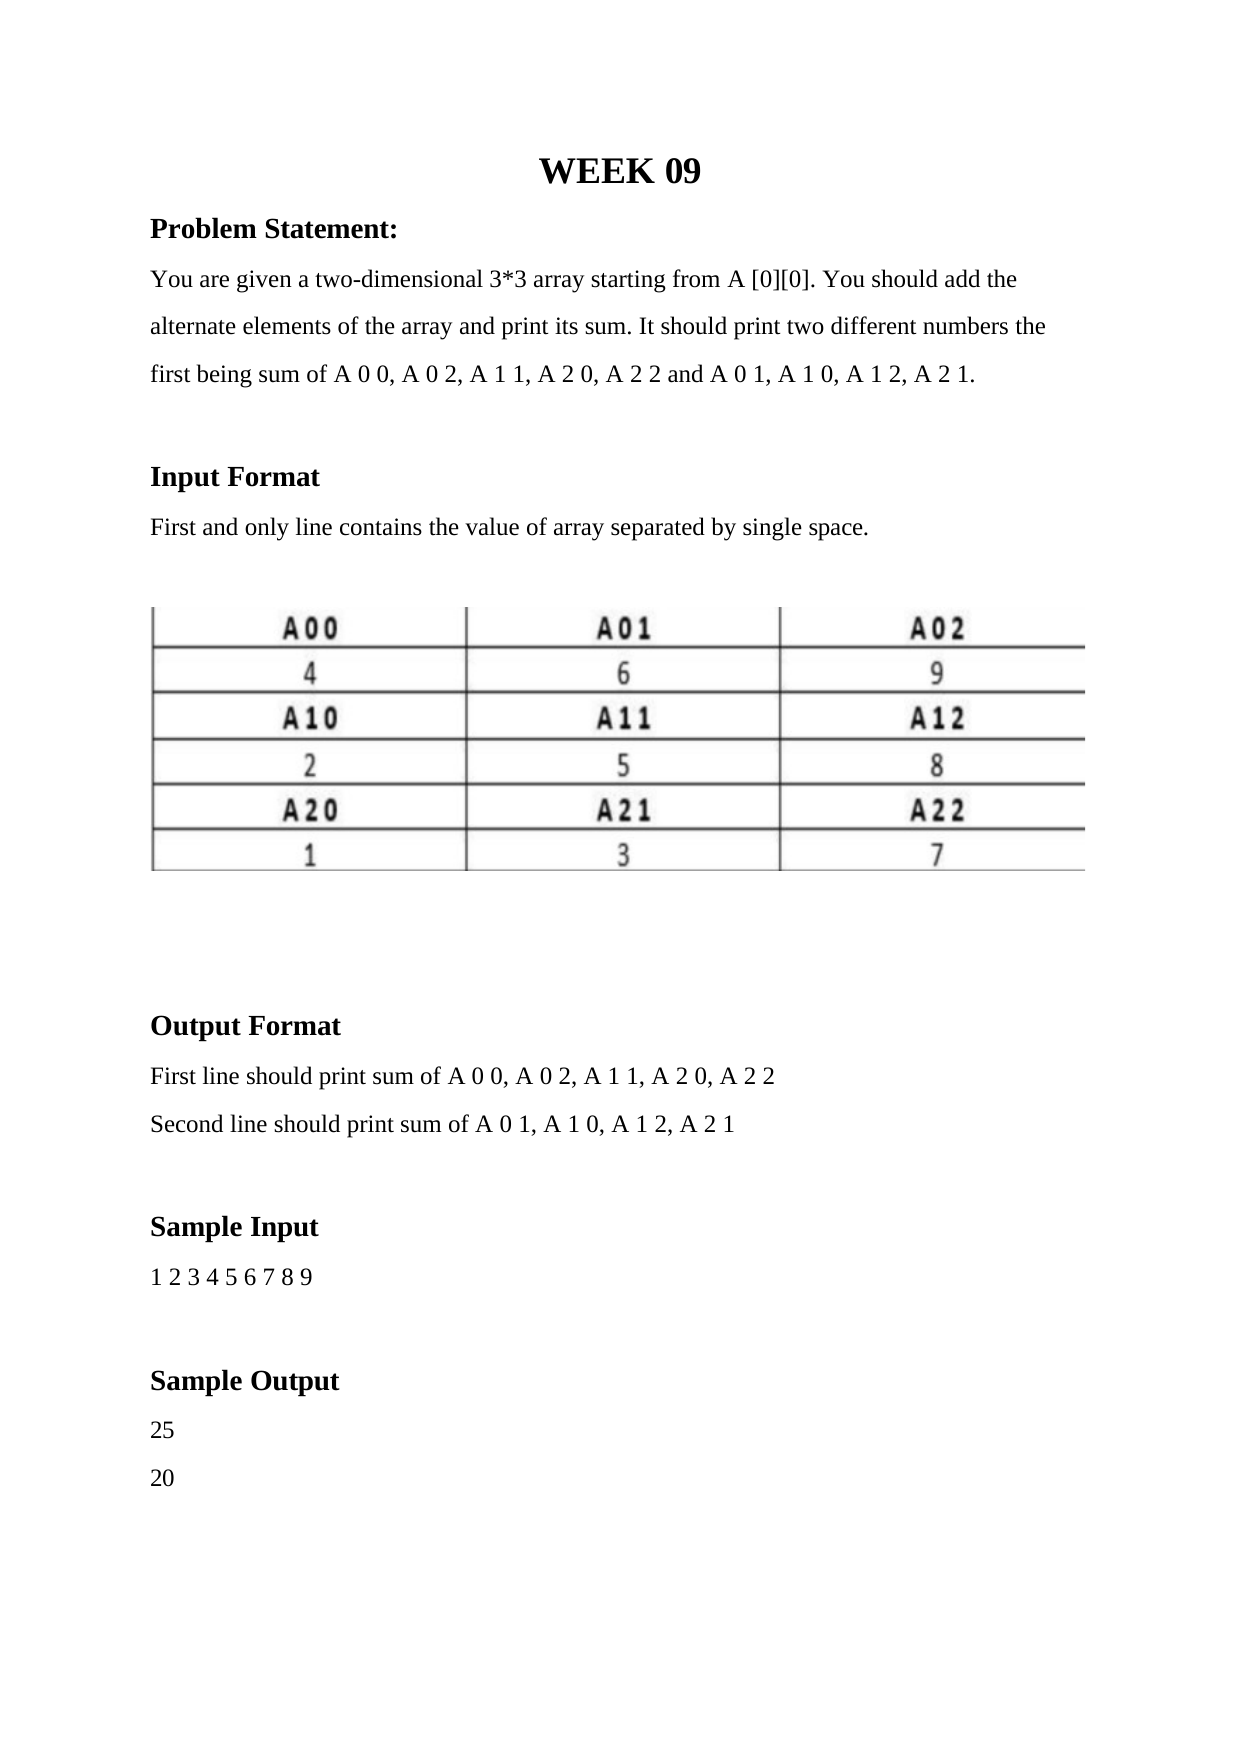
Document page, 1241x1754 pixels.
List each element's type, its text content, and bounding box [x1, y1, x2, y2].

text First and only line contains the value of array separated by single space. [150, 512, 1093, 541]
picture [150, 607, 1086, 871]
text 20 [150, 1463, 1093, 1492]
subtitle Input Format [150, 459, 1093, 493]
title WEEK 09 [148, 148, 1093, 191]
text You are given a two-dimensional 3*3 array starting from A [0][0]. You should add the alternate elements of the array and print its sum. It should print two different numbers the first being sum of A 0 0, A 0 2, A 1 1, A 2 0, A 2 2 and A 0 1, A 1 0, A 1 2, A 2 1. [150, 264, 1054, 388]
text First line should print sum of A 0 0, A 0 2, A 1 1, A 2 0, A 2 2 [150, 1061, 1093, 1089]
text 25 [150, 1415, 1093, 1444]
text Second line should print sum of A 0 1, A 1 0, A 1 2, A 2 1 [150, 1109, 1093, 1137]
text 1 2 3 4 5 6 7 8 9 [150, 1262, 1093, 1291]
subtitle Output Format [150, 1008, 1093, 1042]
subtitle Problem Statement: [150, 211, 1093, 245]
subtitle Sample Output [150, 1363, 1093, 1396]
subtitle Sample Input [150, 1209, 1093, 1243]
